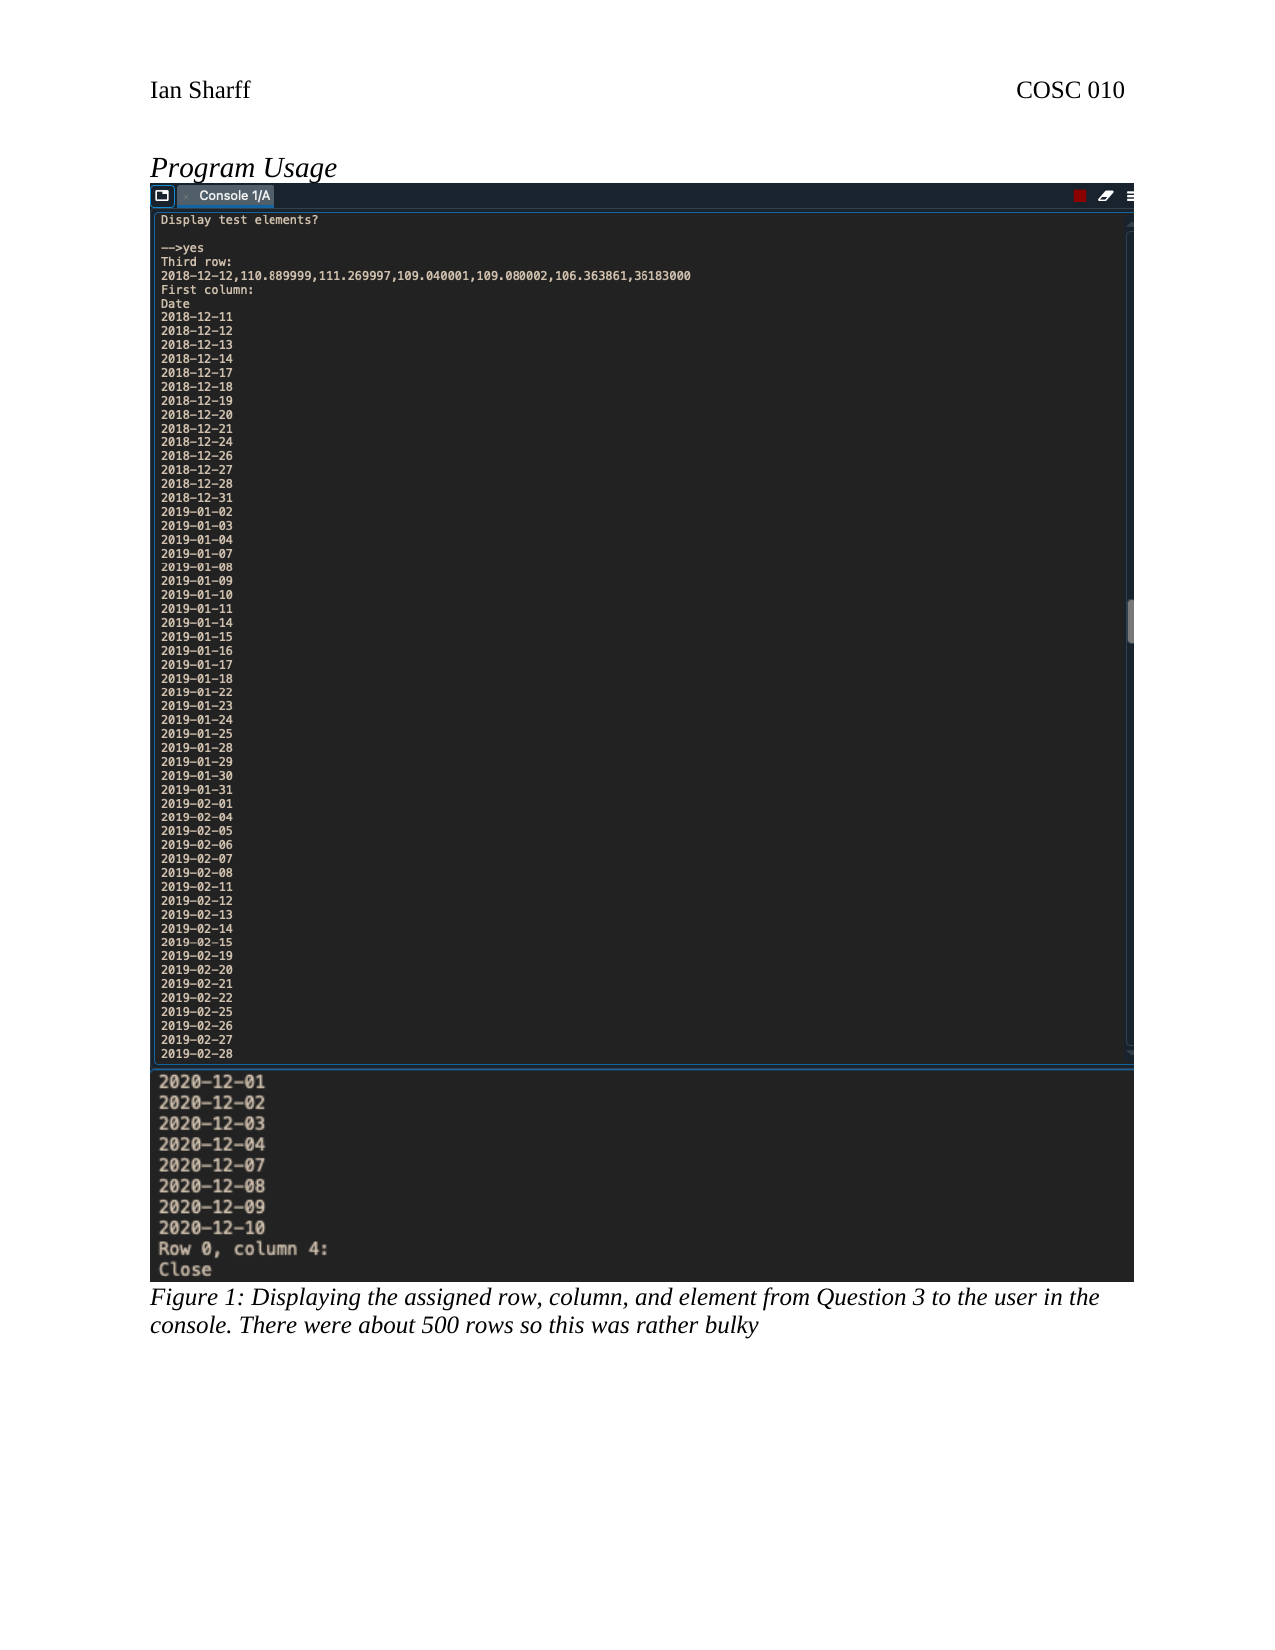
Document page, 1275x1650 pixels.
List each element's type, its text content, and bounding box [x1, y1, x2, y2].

text Program Usage [150, 150, 1125, 183]
picture [150, 183, 1134, 1282]
text Figure 1: Displaying the assigned row, column, and element from Question 3 to the user in the console. There were about 500 rows so this was rather bulky [150, 1282, 1125, 1339]
